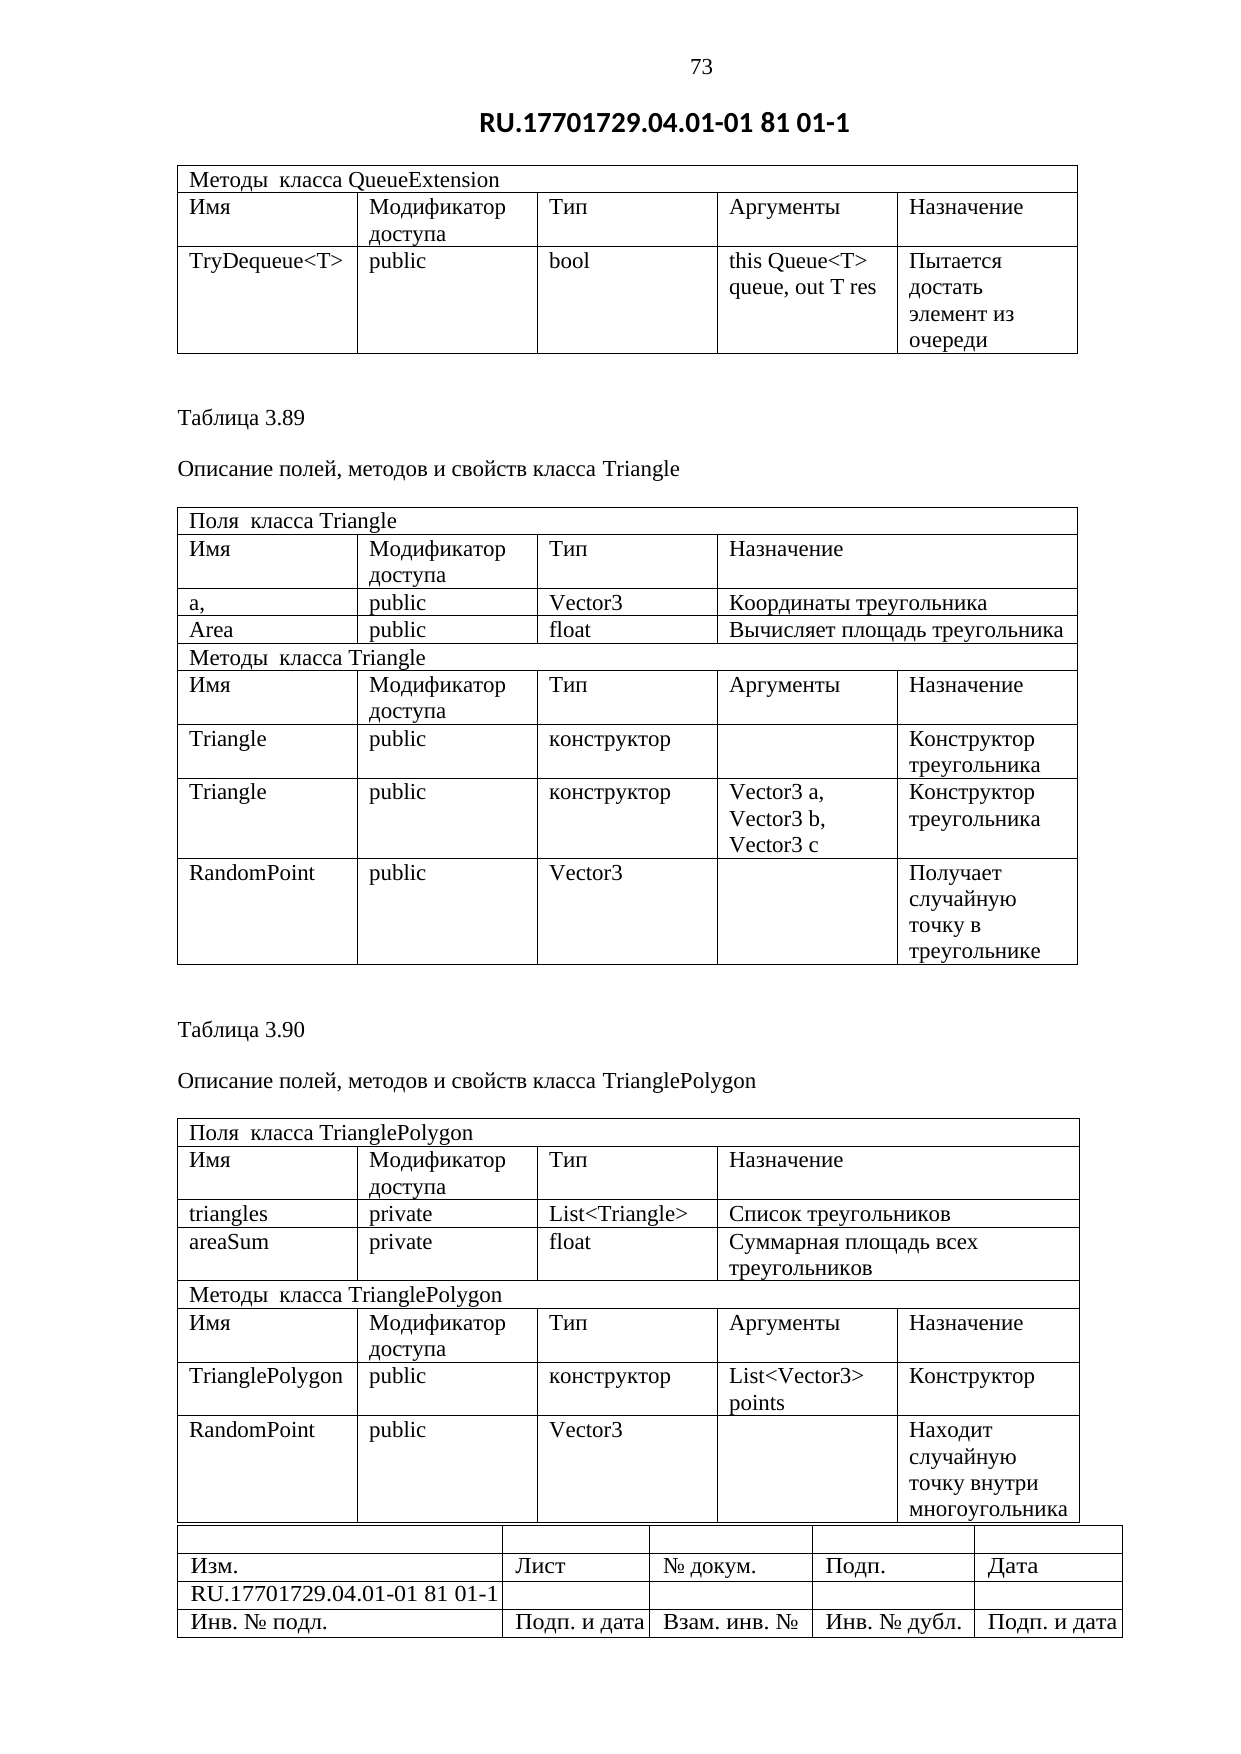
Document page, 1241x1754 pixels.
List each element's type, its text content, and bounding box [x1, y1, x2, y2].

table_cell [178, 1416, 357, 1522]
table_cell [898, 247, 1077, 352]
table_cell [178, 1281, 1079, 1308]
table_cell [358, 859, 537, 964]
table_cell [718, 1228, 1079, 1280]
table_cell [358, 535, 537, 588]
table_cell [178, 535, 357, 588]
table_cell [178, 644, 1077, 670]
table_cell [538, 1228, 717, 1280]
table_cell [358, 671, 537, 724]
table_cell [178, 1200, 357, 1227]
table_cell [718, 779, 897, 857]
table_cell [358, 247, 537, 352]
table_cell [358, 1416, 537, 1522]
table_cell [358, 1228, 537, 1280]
text Описание полей, методов и свойств класса Triangle [177, 456, 1152, 482]
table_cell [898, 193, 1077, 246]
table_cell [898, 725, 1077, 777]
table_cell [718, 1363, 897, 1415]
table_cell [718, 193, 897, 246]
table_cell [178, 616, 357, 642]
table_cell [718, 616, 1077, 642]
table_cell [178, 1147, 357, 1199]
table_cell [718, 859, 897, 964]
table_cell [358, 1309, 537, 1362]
text Таблица 3.90 [177, 1016, 1152, 1042]
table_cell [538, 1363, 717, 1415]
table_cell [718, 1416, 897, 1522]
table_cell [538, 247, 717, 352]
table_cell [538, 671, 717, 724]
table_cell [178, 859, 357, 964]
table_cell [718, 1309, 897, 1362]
text Таблица 3.89 [177, 404, 1152, 431]
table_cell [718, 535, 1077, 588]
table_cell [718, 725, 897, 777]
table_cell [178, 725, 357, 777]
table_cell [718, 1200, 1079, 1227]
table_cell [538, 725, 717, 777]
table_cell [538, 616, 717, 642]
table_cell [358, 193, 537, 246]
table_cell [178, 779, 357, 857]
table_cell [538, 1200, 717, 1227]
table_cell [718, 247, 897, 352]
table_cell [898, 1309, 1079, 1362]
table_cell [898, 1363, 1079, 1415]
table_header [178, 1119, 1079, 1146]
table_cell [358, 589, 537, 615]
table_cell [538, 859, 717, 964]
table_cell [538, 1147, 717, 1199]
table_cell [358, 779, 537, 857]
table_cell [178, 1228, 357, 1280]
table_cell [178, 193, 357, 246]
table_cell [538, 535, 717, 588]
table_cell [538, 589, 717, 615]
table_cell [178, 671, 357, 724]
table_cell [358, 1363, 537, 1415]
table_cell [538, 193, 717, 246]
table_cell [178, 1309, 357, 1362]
text Описание полей, методов и свойств класса TrianglePolygon [177, 1067, 1152, 1093]
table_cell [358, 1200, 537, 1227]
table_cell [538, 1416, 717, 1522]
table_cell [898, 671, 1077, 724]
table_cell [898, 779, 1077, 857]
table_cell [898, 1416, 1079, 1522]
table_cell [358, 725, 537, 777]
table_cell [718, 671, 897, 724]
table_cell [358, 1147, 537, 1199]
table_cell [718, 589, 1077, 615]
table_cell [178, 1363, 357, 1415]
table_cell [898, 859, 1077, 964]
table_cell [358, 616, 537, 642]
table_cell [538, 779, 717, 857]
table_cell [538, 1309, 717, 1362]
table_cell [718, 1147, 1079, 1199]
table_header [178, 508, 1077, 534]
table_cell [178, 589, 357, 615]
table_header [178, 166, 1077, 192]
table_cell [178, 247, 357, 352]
